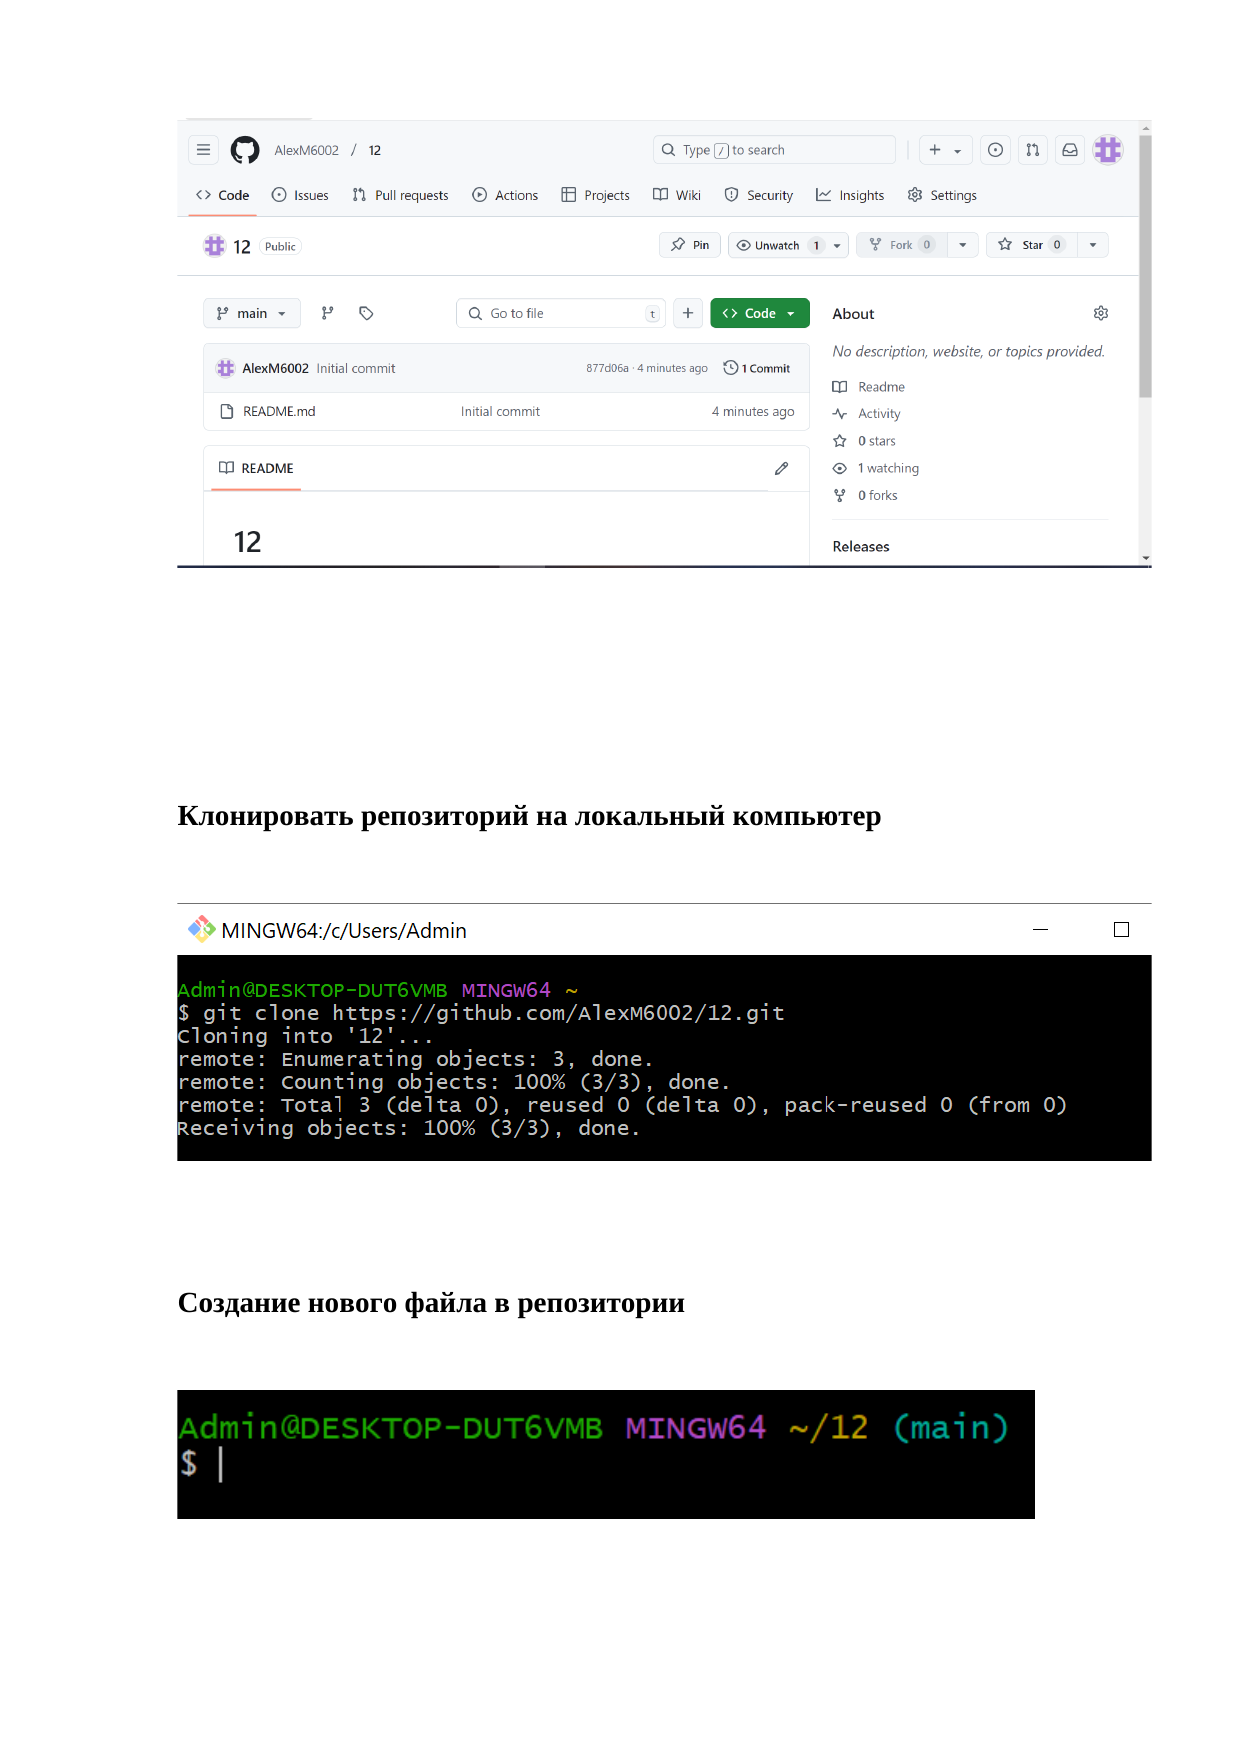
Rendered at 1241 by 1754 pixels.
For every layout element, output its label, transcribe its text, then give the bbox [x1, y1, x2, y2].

text Создание нового файла в репозитории [177, 1285, 1152, 1318]
text Клонировать репозиторий на локальный компьютер [177, 798, 1152, 831]
picture [177, 1390, 1035, 1519]
picture [177, 118, 1152, 568]
picture [177, 903, 1152, 1161]
